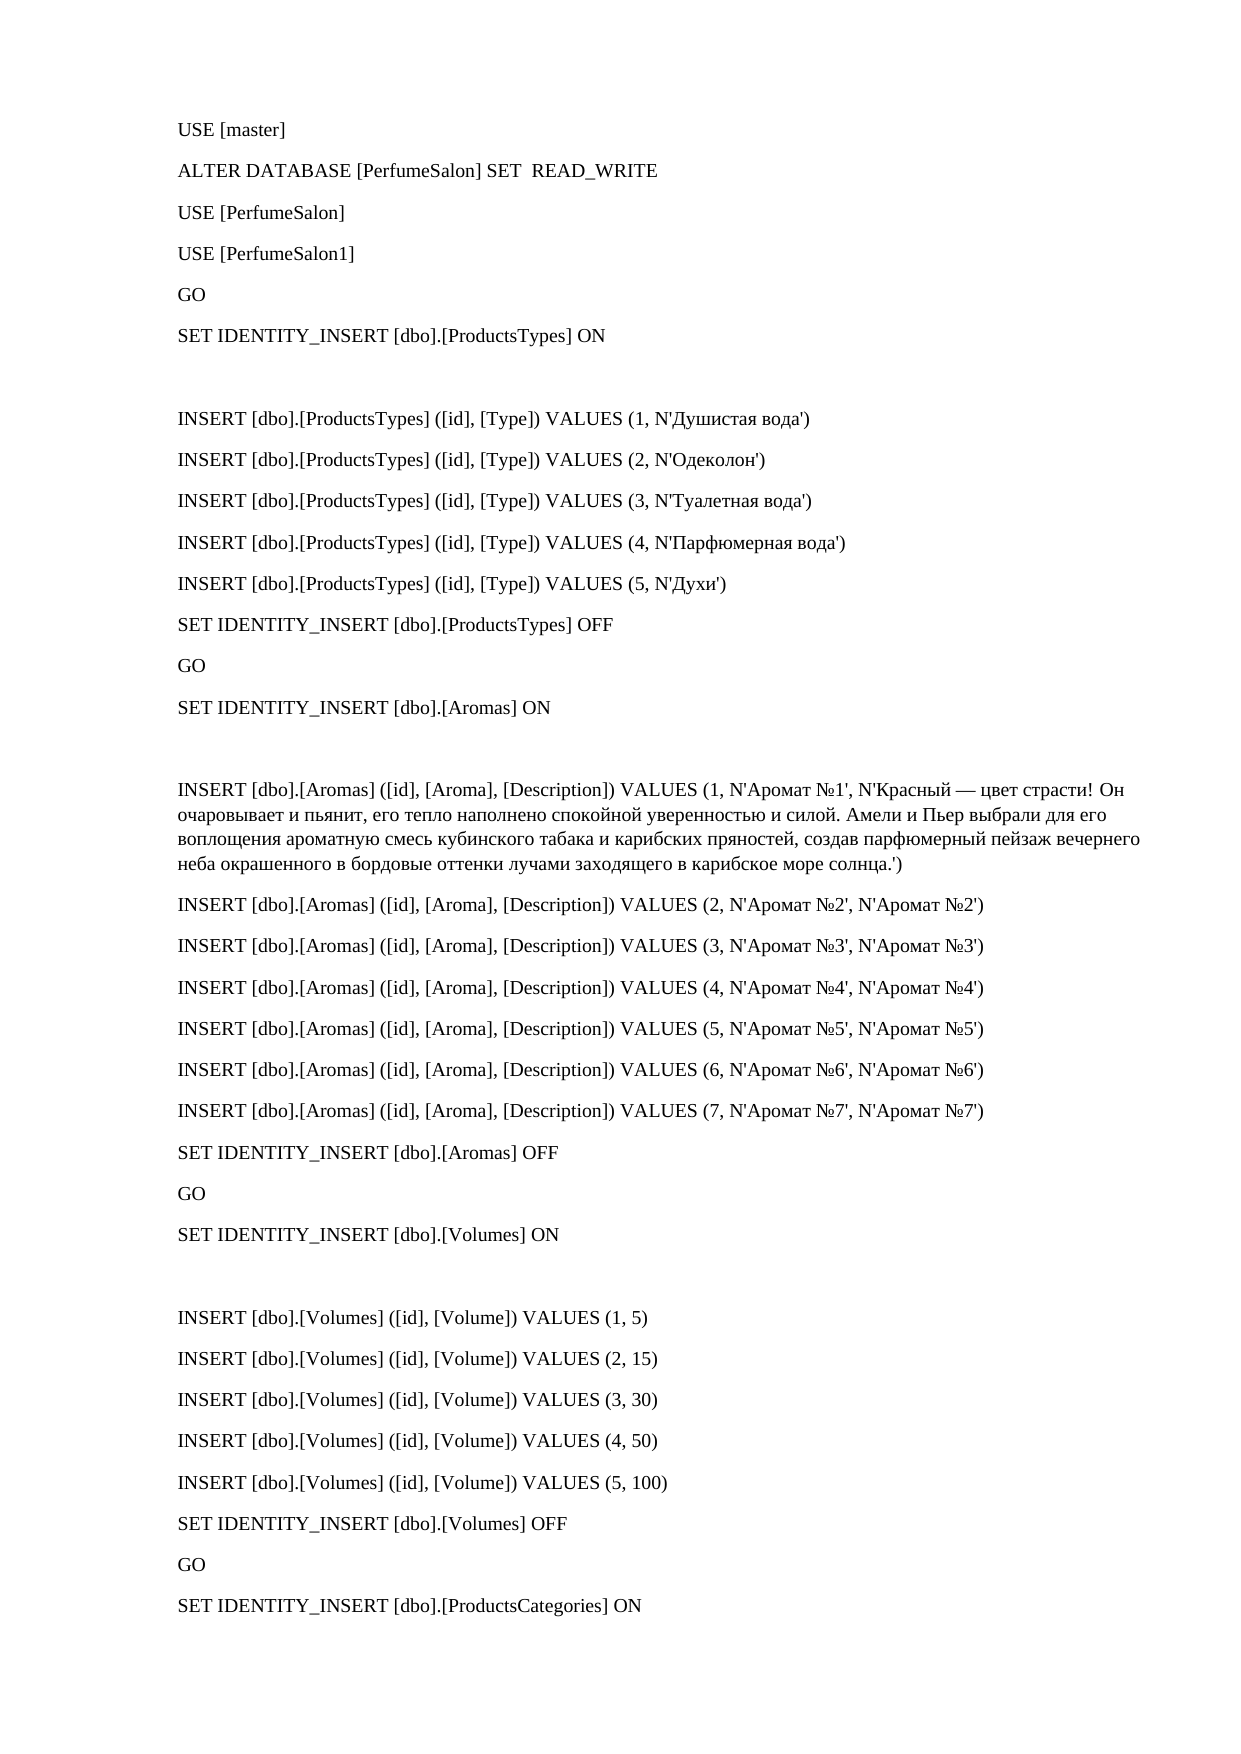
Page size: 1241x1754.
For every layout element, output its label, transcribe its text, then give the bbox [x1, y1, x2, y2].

text INSERT [dbo].[ProductsTypes] ([id], [Type]) VALUES (4, N'Парфюмерная вода') [177, 531, 1152, 553]
text USE [PerfumeSalon1] [177, 242, 1152, 265]
text GO [177, 283, 1152, 306]
text INSERT [dbo].[Aromas] ([id], [Aroma], [Description]) VALUES (4, N'Аромат №4', N'Аромат №4') [177, 976, 1152, 998]
text INSERT [dbo].[ProductsTypes] ([id], [Type]) VALUES (5, N'Духи') [177, 572, 1152, 595]
text USE [master] [177, 118, 1152, 141]
text SET IDENTITY_INSERT [dbo].[ProductsTypes] OFF [177, 613, 1152, 636]
text INSERT [dbo].[Aromas] ([id], [Aroma], [Description]) VALUES (7, N'Аромат №7', N'Аромат №7') [177, 1099, 1152, 1122]
text INSERT [dbo].[Aromas] ([id], [Aroma], [Description]) VALUES (6, N'Аромат №6', N'Аромат №6') [177, 1058, 1152, 1081]
text SET IDENTITY_INSERT [dbo].[Volumes] ON [177, 1223, 1152, 1246]
text SET IDENTITY_INSERT [dbo].[Aromas] OFF [177, 1141, 1152, 1163]
text SET IDENTITY_INSERT [dbo].[Volumes] OFF [177, 1512, 1152, 1535]
text GO [177, 654, 1152, 677]
text GO [177, 1182, 1152, 1205]
text INSERT [dbo].[Volumes] ([id], [Volume]) VALUES (4, 50) [177, 1429, 1152, 1452]
text INSERT [dbo].[ProductsTypes] ([id], [Type]) VALUES (1, N'Душистая вода') [177, 407, 1152, 430]
text GO [177, 1553, 1152, 1576]
text INSERT [dbo].[ProductsTypes] ([id], [Type]) VALUES (3, N'Туалетная вода') [177, 489, 1152, 512]
text SET IDENTITY_INSERT [dbo].[ProductsTypes] ON [177, 324, 1152, 347]
text INSERT [dbo].[Volumes] ([id], [Volume]) VALUES (3, 30) [177, 1388, 1152, 1411]
text ALTER DATABASE [PerfumeSalon] SET READ_WRITE [177, 159, 1152, 182]
text USE [PerfumeSalon] [177, 201, 1152, 223]
text SET IDENTITY_INSERT [dbo].[Aromas] ON [177, 696, 1152, 718]
text INSERT [dbo].[Volumes] ([id], [Volume]) VALUES (5, 100) [177, 1471, 1152, 1493]
text SET IDENTITY_INSERT [dbo].[ProductsCategories] ON [177, 1594, 1152, 1617]
text INSERT [dbo].[ProductsTypes] ([id], [Type]) VALUES (2, N'Одеколон') [177, 448, 1152, 471]
text INSERT [dbo].[Aromas] ([id], [Aroma], [Description]) VALUES (1, N'Аромат №1', N'Красный — цвет страсти! Он очаровывает и пьянит, его тепло наполнено спокойной уверенностью и силой. Амели и Пьер выбрали для его воплощения ароматную смесь кубинского табака и карибских пряностей, создав парфюмерный пейзаж вечернего неба окрашенного в бордовые оттенки лучами заходящего в карибское море солнца.') [177, 778, 1152, 875]
text INSERT [dbo].[Aromas] ([id], [Aroma], [Description]) VALUES (5, N'Аромат №5', N'Аромат №5') [177, 1017, 1152, 1040]
text INSERT [dbo].[Volumes] ([id], [Volume]) VALUES (2, 15) [177, 1347, 1152, 1370]
text INSERT [dbo].[Aromas] ([id], [Aroma], [Description]) VALUES (3, N'Аромат №3', N'Аромат №3') [177, 934, 1152, 957]
text INSERT [dbo].[Aromas] ([id], [Aroma], [Description]) VALUES (2, N'Аромат №2', N'Аромат №2') [177, 893, 1152, 916]
text INSERT [dbo].[Volumes] ([id], [Volume]) VALUES (1, 5) [177, 1306, 1152, 1328]
